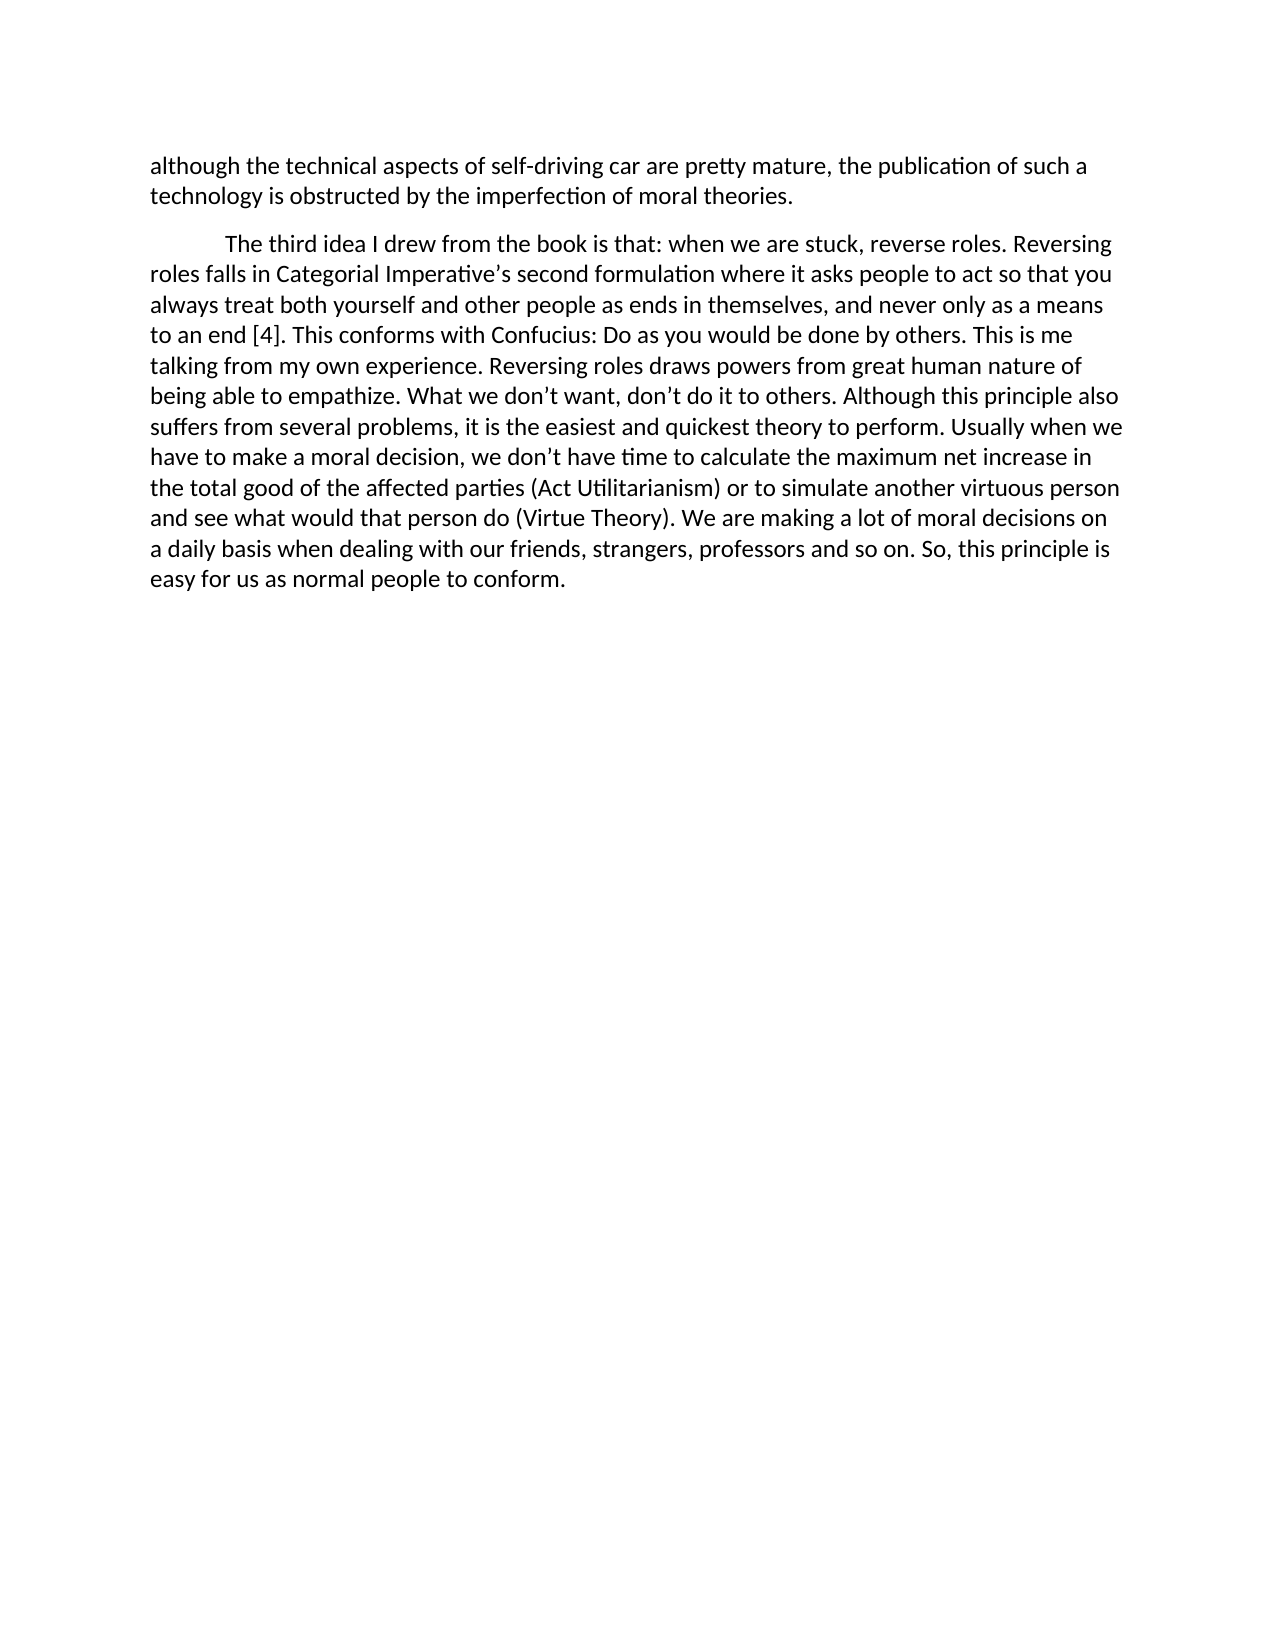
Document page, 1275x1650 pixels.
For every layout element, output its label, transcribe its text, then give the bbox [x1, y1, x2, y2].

text The third idea I drew from the book is that: when we are stuck, reverse roles. Reversing roles falls in Categorial Imperative’s second formulation where it asks people to act so that you always treat both yourself and other people as ends in themselves, and never only as a means to an end [4]. This conforms with Confucius: Do as you would be done by others. This is me talking from my own experience. Reversing roles draws powers from great human nature of being able to empathize. What we don’t want, don’t do it to others. Although this principle also suffers from several problems, it is the easiest and quickest theory to perform. Usually when we have to make a moral decision, we don’t have time to calculate the maximum net increase in the total good of the affected parties (Act Utilitarianism) or to simulate another virtuous person and see what would that person do (Virtue Theory). We are making a lot of moral decisions on a daily basis when dealing with our friends, strangers, professors and so on. So, this principle is easy for us as normal people to conform. [150, 228, 1125, 594]
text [150, 150, 1125, 211]
